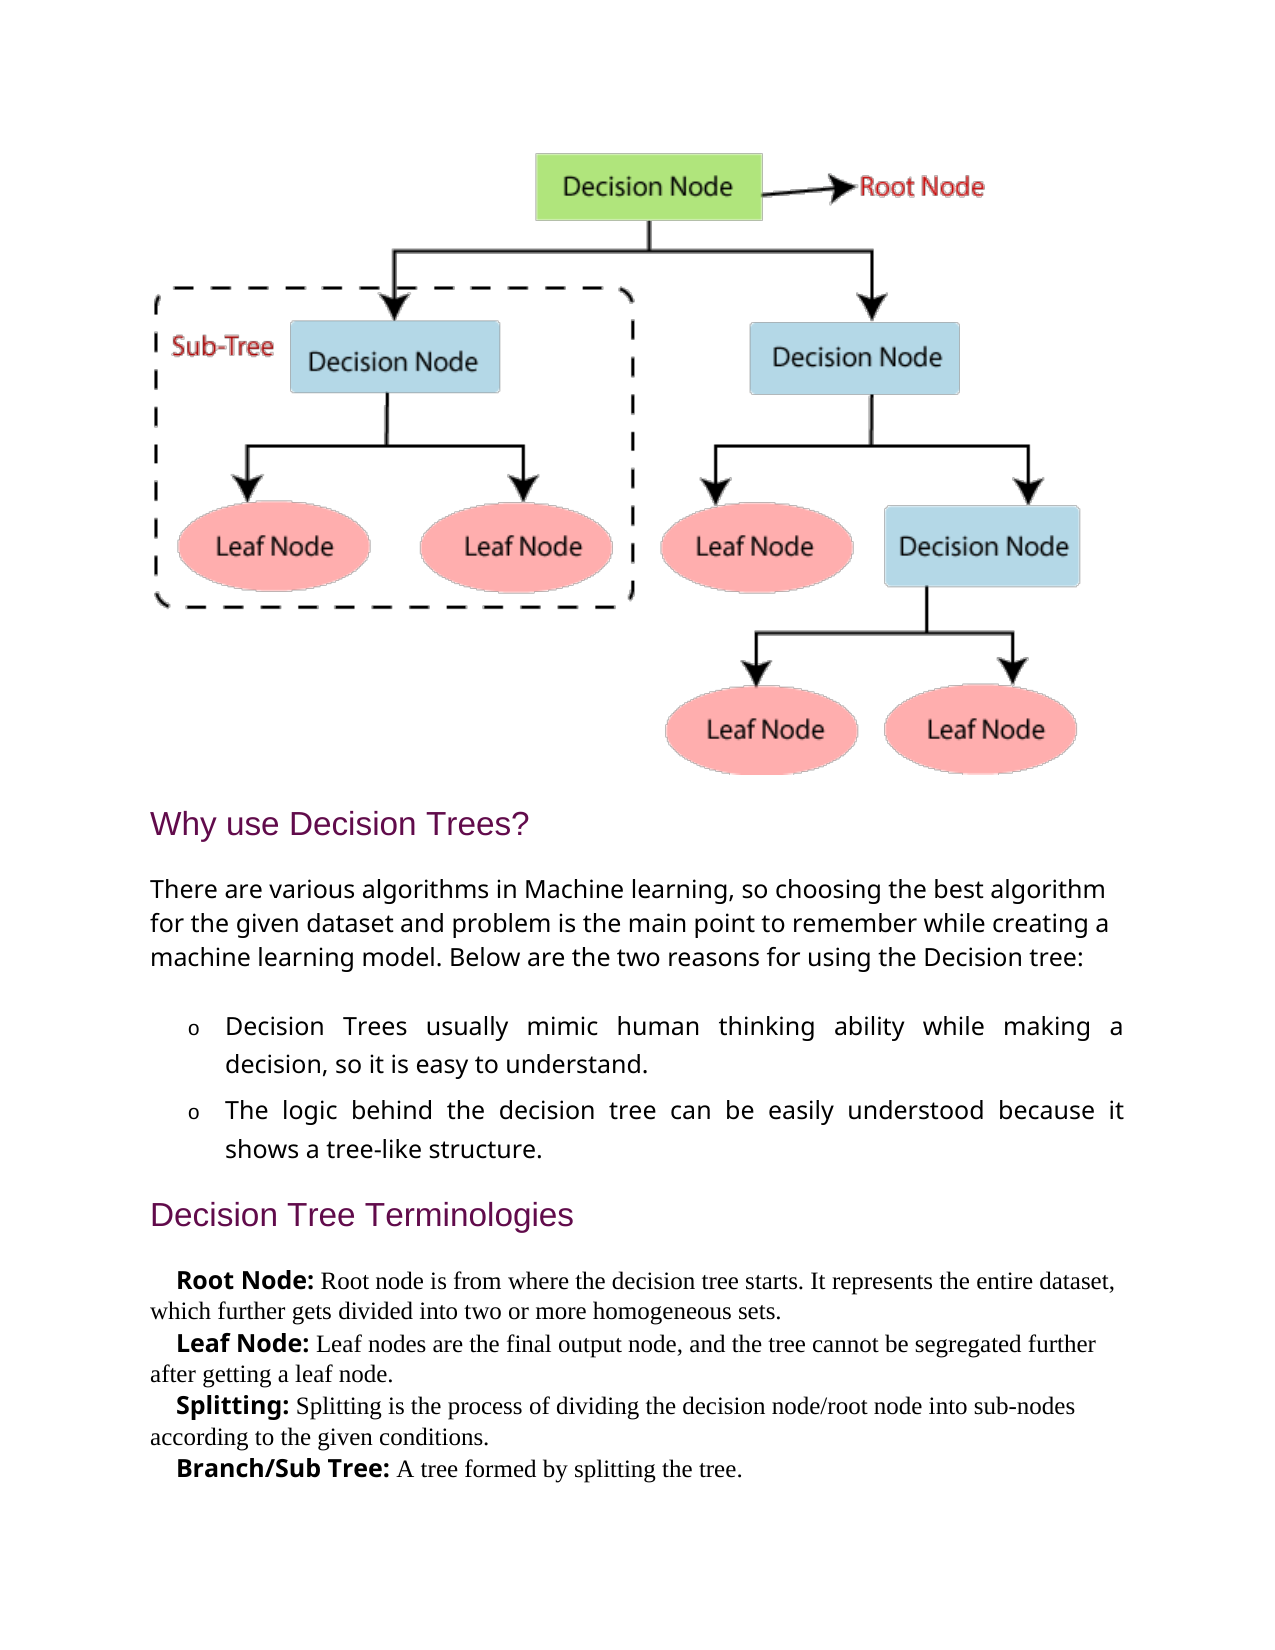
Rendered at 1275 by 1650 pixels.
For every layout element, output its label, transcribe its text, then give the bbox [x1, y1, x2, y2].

text Decision Tree Terminologies [150, 1195, 1125, 1233]
text Why use Decision Trees? [150, 804, 1125, 843]
text There are various algorithms in Machine learning, so choosing the best algorithm for the given dataset and problem is the main point to remember while creating a machine learning model. Below are the two reasons for using the Decision tree: [150, 872, 1125, 974]
text  Root Node: Root node is from where the decision tree starts. It represents the entire dataset, which further gets divided into two or more homogeneous sets. [150, 1262, 1125, 1325]
list The logic behind the decision tree can be easily understood because it shows a tree-like structure. [187, 1087, 1125, 1166]
text  Splitting: Splitting is the process of dividing the decision node/root node into sub-nodes according to the given conditions. [150, 1388, 1125, 1451]
text  Leaf Node: Leaf nodes are the final output node, and the tree cannot be segregated further after getting a leaf node. [150, 1325, 1125, 1388]
list Decision Trees usually mimic human thinking ability while making a decision, so it is easy to understand. [187, 1003, 1125, 1081]
picture [150, 150, 1088, 775]
text  Branch/Sub Tree: A tree formed by splitting the tree. [150, 1451, 1125, 1485]
